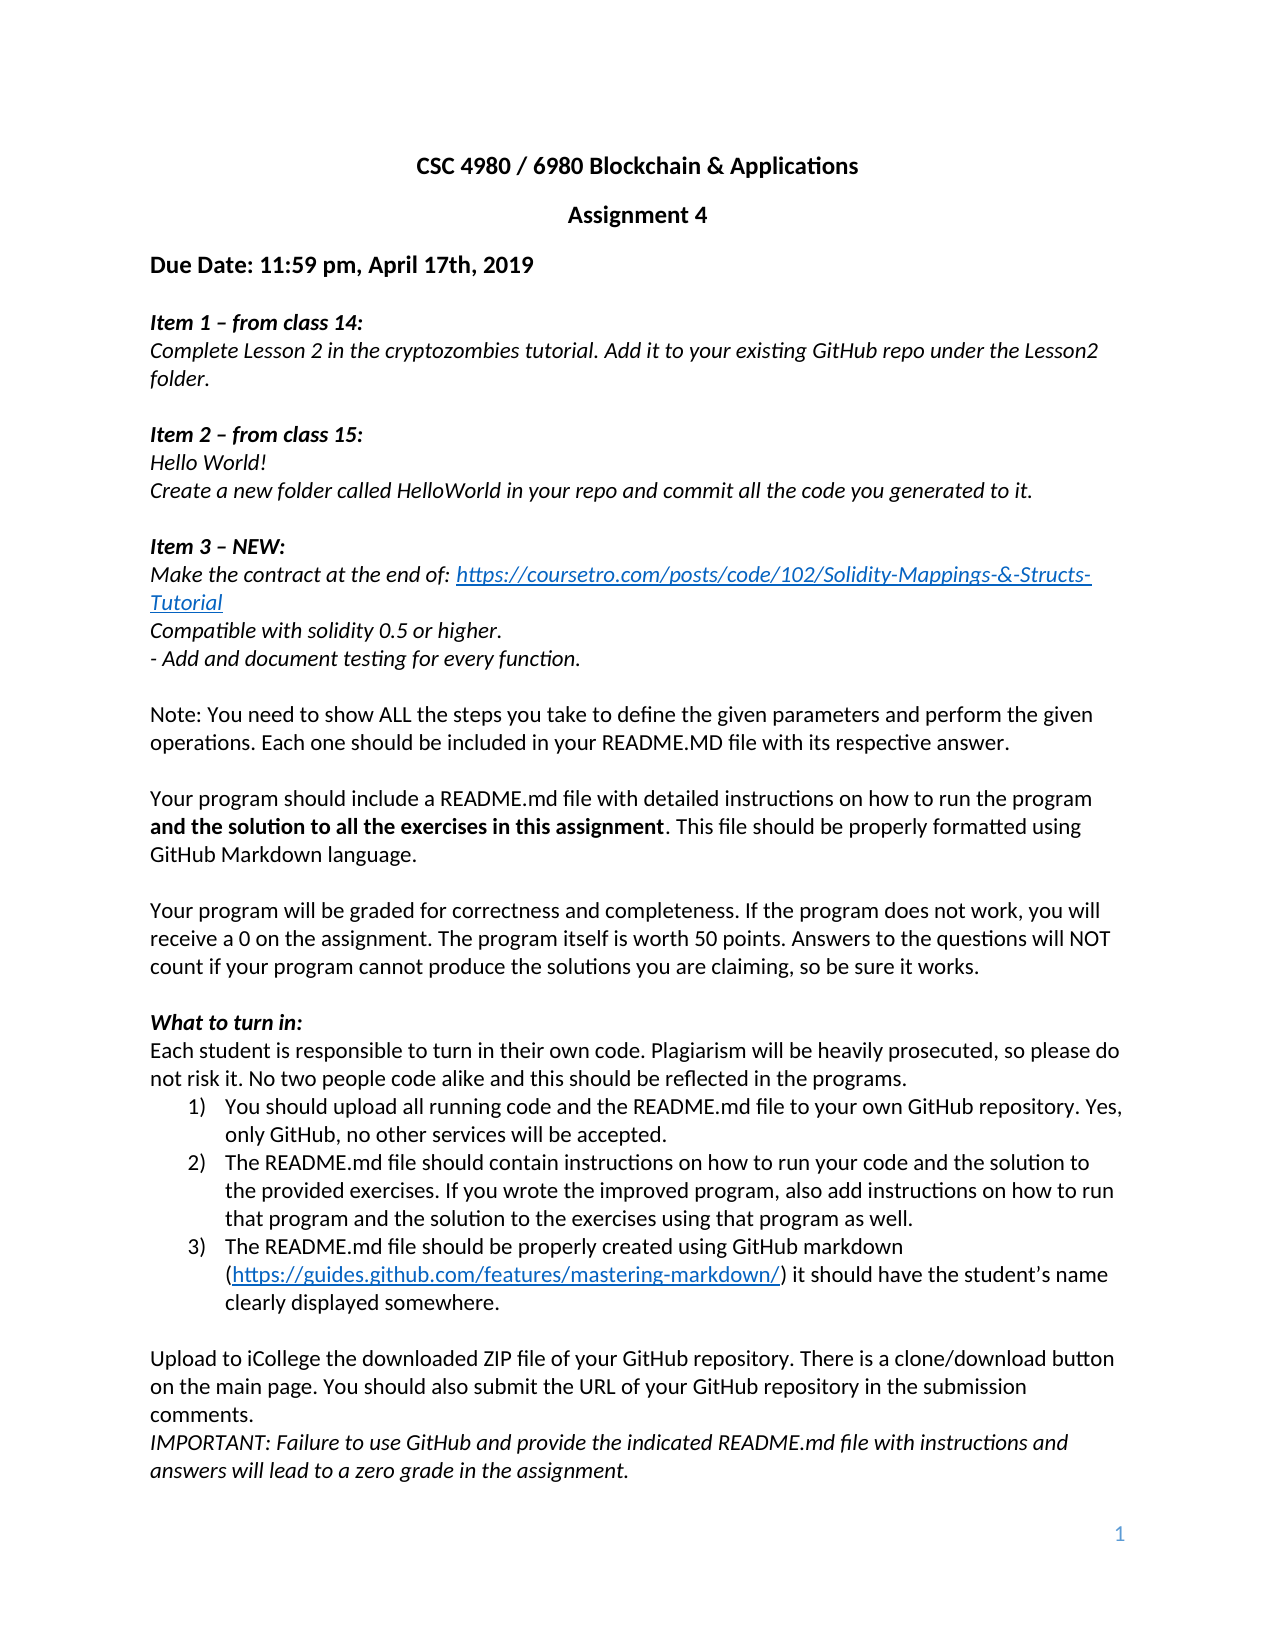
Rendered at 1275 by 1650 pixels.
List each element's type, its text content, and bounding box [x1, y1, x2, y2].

text - Add and document testing for every function. [150, 644, 1125, 672]
list The README.md file should be properly created using GitHub markdown (https://guides.github.com/features/mastering-markdown/) it should have the student’s name clearly displayed somewhere. [187, 1232, 1125, 1316]
text Your program should include a README.md file with detailed instructions on how to run the program and the solution to all the exercises in this assignment. This file should be properly formatted using GitHub Markdown language. [150, 784, 1125, 868]
text Note: You need to show ALL the steps you take to define the given parameters and perform the given operations. Each one should be included in your README.MD file with its respective answer. [150, 700, 1125, 756]
list You should upload all running code and the README.md file to your own GitHub repository. Yes, only GitHub, no other services will be accepted. [187, 1092, 1125, 1148]
text Item 1 – from class 14: [150, 308, 1125, 336]
text Due Date: 11:59 pm, April 17th, 2019 [150, 249, 1125, 280]
text Upload to iCollege the downloaded ZIP file of your GitHub repository. There is a clone/download button on the main page. You should also submit the URL of your GitHub repository in the submission comments. [150, 1344, 1125, 1428]
text Compatible with solidity 0.5 or higher. [150, 616, 1125, 644]
text Complete Lesson 2 in the cryptozombies tutorial. Add it to your existing GitHub repo under the Lesson2 folder. [150, 336, 1125, 392]
text Create a new folder called HelloWorld in your repo and commit all the code you generated to it. [150, 476, 1125, 504]
text CSC 4980 / 6980 Blockchain & Applications [150, 150, 1125, 181]
text Assignment 4 [150, 199, 1125, 230]
text Item 3 – NEW: [150, 532, 1125, 560]
text Item 2 – from class 15: [150, 420, 1125, 448]
text Make the contract at the end of: https://coursetro.com/posts/code/102/Solidity-Mappings-&-Structs-Tutorial [150, 560, 1125, 616]
text IMPORTANT: Failure to use GitHub and provide the indicated README.md file with instructions and answers will lead to a zero grade in the assignment. [150, 1428, 1125, 1484]
text Your program will be graded for correctness and completeness. If the program does not work, you will receive a 0 on the assignment. The program itself is worth 50 points. Answers to the questions will NOT count if your program cannot produce the solutions you are claiming, so be sure it works. [150, 896, 1125, 980]
text What to turn in: [150, 1008, 1125, 1036]
text Hello World! [150, 448, 1125, 476]
text Each student is responsible to turn in their own code. Plagiarism will be heavily prosecuted, so please do not risk it. No two people code alike and this should be reflected in the programs. [150, 1036, 1125, 1092]
list The README.md file should contain instructions on how to run your code and the solution to the provided exercises. If you wrote the improved program, also add instructions on how to run that program and the solution to the exercises using that program as well. [187, 1148, 1125, 1232]
